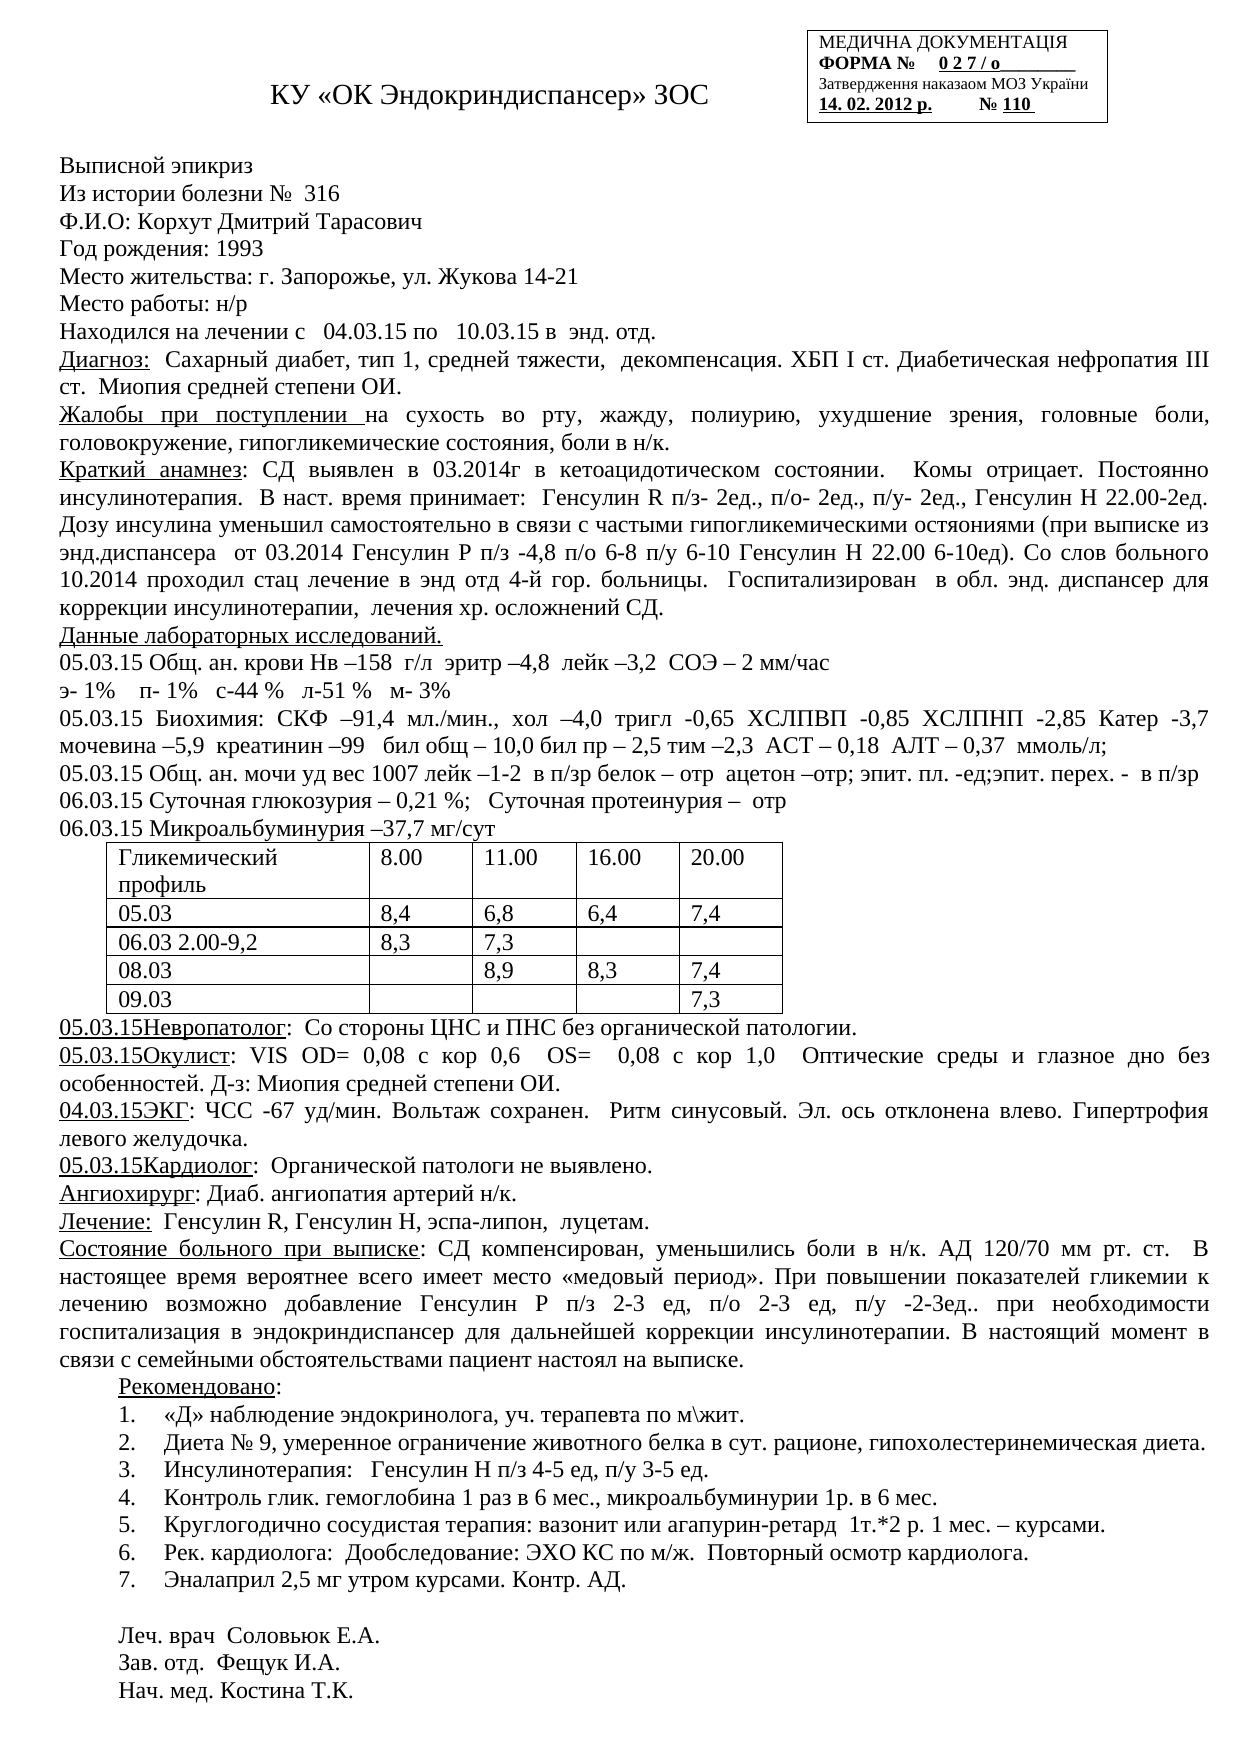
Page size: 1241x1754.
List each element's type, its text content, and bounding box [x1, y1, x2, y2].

text 05.03.15 Биохимия: СКФ –91,4 мл./мин., хол –4,0 тригл -0,65 ХСЛПВП -0,85 ХСЛПНП -2,85 Катер -3,7 мочевина –5,9 креатинин –99 бил общ – 10,0 бил пр – 2,5 тим –2,3 АСТ – 0,18 АЛТ – 0,37 ммоль/л; [59, 703, 1211, 759]
table_cell [577, 928, 679, 955]
table_cell 6,8 [473, 899, 576, 926]
text Рекомендовано: [118, 1372, 1211, 1400]
table_cell 8,3 [577, 956, 679, 984]
table_header 11.00 [473, 843, 576, 898]
subtitle Ф.И.О: Корхут Дмитрий Тарасович [59, 207, 1211, 234]
text 05.03.15 Общ. ан. крови Нв –158 г/л эритр –4,8 лейк –3,2 СОЭ – 2 мм/час [59, 648, 1211, 676]
text Лечение: Генсулин R, Генсулин Н, эспа-липон, луцетам. [59, 1207, 1211, 1234]
text Зав. отд. Фещук И.А. [118, 1648, 1211, 1676]
subtitle Выписной эпикриз [59, 151, 1217, 179]
table_cell [680, 928, 782, 955]
table_cell [370, 985, 472, 1012]
text Находился на лечении с 04.03.15 по 10.03.15 в энд. отд. [59, 317, 1211, 345]
table_cell 7,3 [473, 928, 576, 955]
list Диета № 9, умеренное ограничение животного белка в сут. рационе, гипохолестеринемическая диета. [118, 1427, 1211, 1455]
subtitle Леч. врач Соловьюк Е.А. [118, 1621, 1211, 1648]
text Жалобы при поступлении на сухость во рту, жажду, полиурию, ухудшение зрения, головные боли, головокружение, гипогликемические состояния, боли в н/к. [59, 400, 1211, 455]
text Год рождения: 1993 [59, 234, 1211, 262]
list «Д» наблюдение эндокринолога, уч. терапевта по м\жит. [118, 1400, 1211, 1427]
table_cell 06.03 2.00-9,2 [107, 928, 369, 955]
table_cell 7,4 [680, 899, 782, 926]
list Рек. кардиолога: Дообследование: ЭХО КС по м/ж. Повторный осмотр кардиолога. [118, 1538, 1211, 1566]
text Ангиохирург: Диаб. ангиопатия артерий н/к. [59, 1179, 1211, 1207]
text Диагноз: Сахарный диабет, тип 1, средней тяжести, декомпенсация. ХБП I ст. Диабетическая нефропатия III ст. Миопия средней степени ОИ. [59, 345, 1211, 400]
table_cell 05.03 [107, 899, 369, 926]
table_cell 09.03 [107, 985, 369, 1012]
table_cell [370, 956, 472, 984]
table_cell 7,3 [680, 985, 782, 1012]
text 05.03.15Невропатолог: Со стороны ЦНС и ПНС без органической патологии. [59, 1013, 1211, 1041]
text Данные лабораторных исследований. [59, 621, 1211, 648]
list Эналаприл 2,5 мг утром курсами. Контр. АД. [118, 1566, 1211, 1593]
text Нач. мед. Костина Т.К. [118, 1676, 1211, 1703]
table_cell 6,4 [577, 899, 679, 926]
table_cell [473, 985, 576, 1012]
text э- 1% п- 1% с-44 % л-51 % м- 3% [59, 676, 1211, 703]
table_cell [577, 985, 679, 1012]
table_header 16.00 [577, 843, 679, 898]
table_header 8.00 [370, 843, 472, 898]
subtitle Из истории болезни № 316 [59, 179, 1211, 207]
text 05.03.15Окулист: VIS OD= 0,08 с кор 0,6 OS= 0,08 с кор 1,0 Оптические среды и глазное дно без особенностей. Д-з: Миопия средней степени ОИ. [59, 1041, 1211, 1096]
list Инсулинотерапия: Генсулин Н п/з 4-5 ед, п/у 3-5 ед. [118, 1455, 1211, 1483]
subtitle 05.03.15 Общ. ан. мочи уд вес 1007 лейк –1-2 в п/зр белок – отр ацетон –отр; эпит. пл. -ед;эпит. перех. - в п/зр [59, 759, 1211, 786]
text Место жительства: г. Запорожье, ул. Жукова 14-21 [59, 262, 1211, 289]
text 06.03.15 Суточная глюкозурия – 0,21 %; Суточная протеинурия – отр [59, 786, 1211, 814]
text 04.03.15ЭКГ: ЧСС -67 уд/мин. Вольтаж сохранен. Ритм синусовый. Эл. ось отклонена влево. Гипертрофия левого желудочка. [59, 1096, 1211, 1151]
table_cell 8,4 [370, 899, 472, 926]
table_cell 08.03 [107, 956, 369, 984]
text 05.03.15Кардиолог: Органической патологи не выявлено. [59, 1151, 1211, 1179]
text Краткий анамнез: СД выявлен в 03.2014г в кетоацидотическом состоянии. Комы отрицает. Постоянно инсулинотерапия. В наст. время принимает: Генсулин R п/з- 2ед., п/о- 2ед., п/у- 2ед., Генсулин Н 22.00-2ед. Дозу инсулина уменьшил самостоятельно в связи с частыми гипогликемическими остяониями (при выписке из энд.диспансера от 03.2014 Генсулин Р п/з -4,8 п/о 6-8 п/у 6-10 Генсулин Н 22.00 6-10ед). Со слов больного 10.2014 проходил стац лечение в энд отд 4-й гор. больницы. Госпитализирован в обл. энд. диспансер для коррекции инсулинотерапии, лечения хр. осложнений СД. [59, 455, 1211, 621]
table_header Гликемический профиль [107, 843, 369, 898]
subtitle 06.03.15 Микроальбуминурия –37,7 мг/сут [59, 814, 1211, 842]
table_header 20.00 [680, 843, 782, 898]
table_cell 8,9 [473, 956, 576, 984]
list Контроль глик. гемоглобина 1 раз в 6 мес., микроальбуминурии 1р. в 6 мес. [118, 1483, 1211, 1510]
table_cell 8,3 [370, 928, 472, 955]
text Место работы: н/р [59, 289, 1211, 317]
list Круглогодично сосудистая терапия: вазонит или агапурин-ретард 1т.*2 р. 1 мес. – курсами. [118, 1510, 1211, 1538]
table_cell 7,4 [680, 956, 782, 984]
text Состояние больного при выписке: СД компенсирован, уменьшились боли в н/к. АД 120/70 мм рт. ст. В настоящее время вероятнее всего имеет место «медовый период». При повышении показателей гликемии к лечению возможно добавление Генсулин Р п/з 2-3 ед, п/о 2-3 ед, п/у -2-3ед.. при необходимости госпитализация в эндокриндиспансер для дальнейшей коррекции инсулинотерапии. В настоящий момент в связи с семейными обстоятельствами пациент настоял на выписке. [59, 1234, 1211, 1372]
